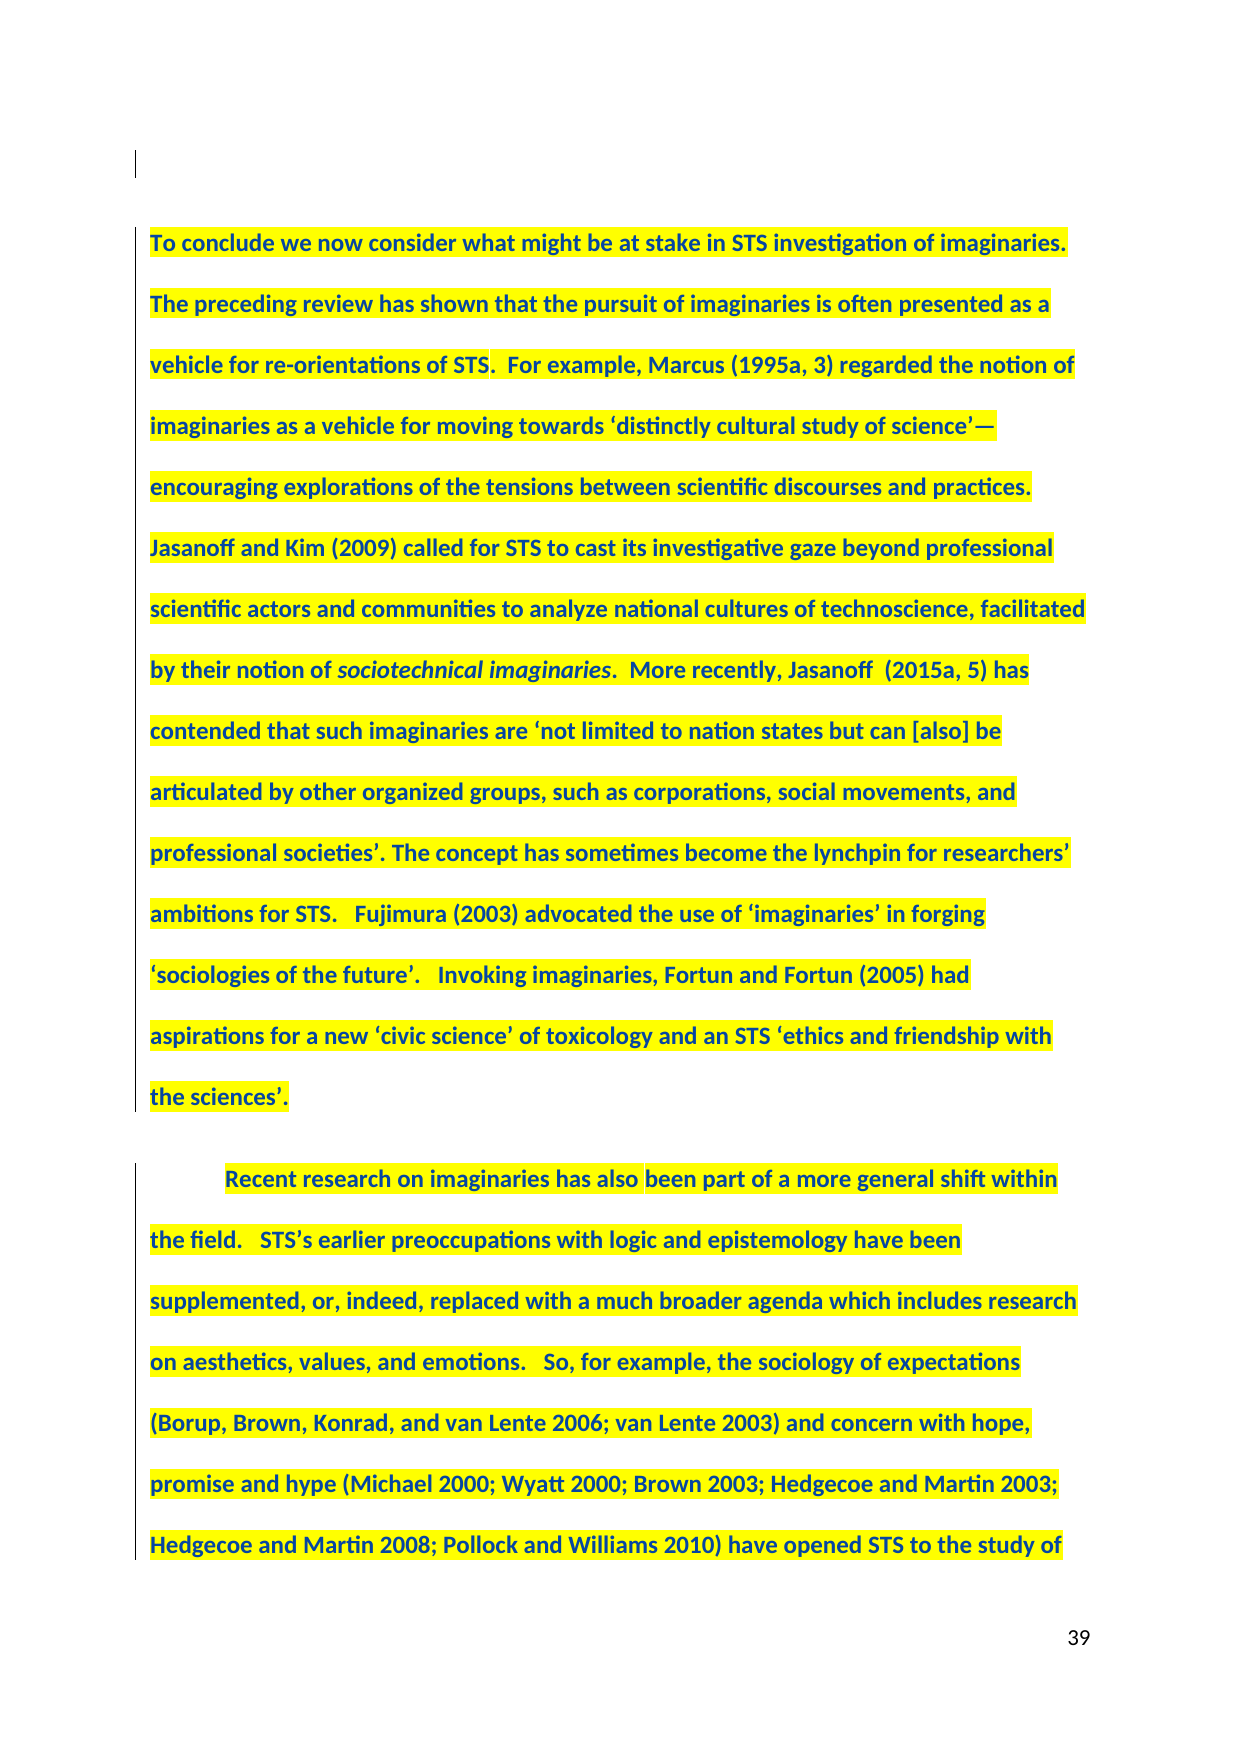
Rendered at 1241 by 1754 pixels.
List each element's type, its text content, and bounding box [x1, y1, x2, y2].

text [150, 1163, 1090, 1560]
text To conclude we now consider what might be at stake in STS investigation of imaginaries. The preceding review has shown that the pursuit of imaginaries is often presented as a vehicle for re-orientations of STS. For example, Marcus (1995a, 3) regarded the notion of imaginaries as a vehicle for moving towards ‘distinctly cultural study of science’—encouraging explorations of the tensions between scientific discourses and practices. Jasanoff and Kim (2009) called for STS to cast its investigative gaze beyond professional scientific actors and communities to analyze national cultures of technoscience, facilitated by their notion of sociotechnical imaginaries. More recently, Jasanoff (2015a, 5) has contended that such imaginaries are ‘not limited to nation states but can [also] be articulated by other organized groups, such as corporations, social movements, and professional societies’. The concept has sometimes become the lynchpin for researchers’ ambitions for STS. Fujimura (2003) advocated the use of ‘imaginaries’ in forging ‘sociologies of the future’. Invoking imaginaries, Fortun and Fortun (2005) had aspirations for a new ‘civic science’ of toxicology and an STS ‘ethics and friendship with the sciences’. [150, 227, 1090, 1112]
